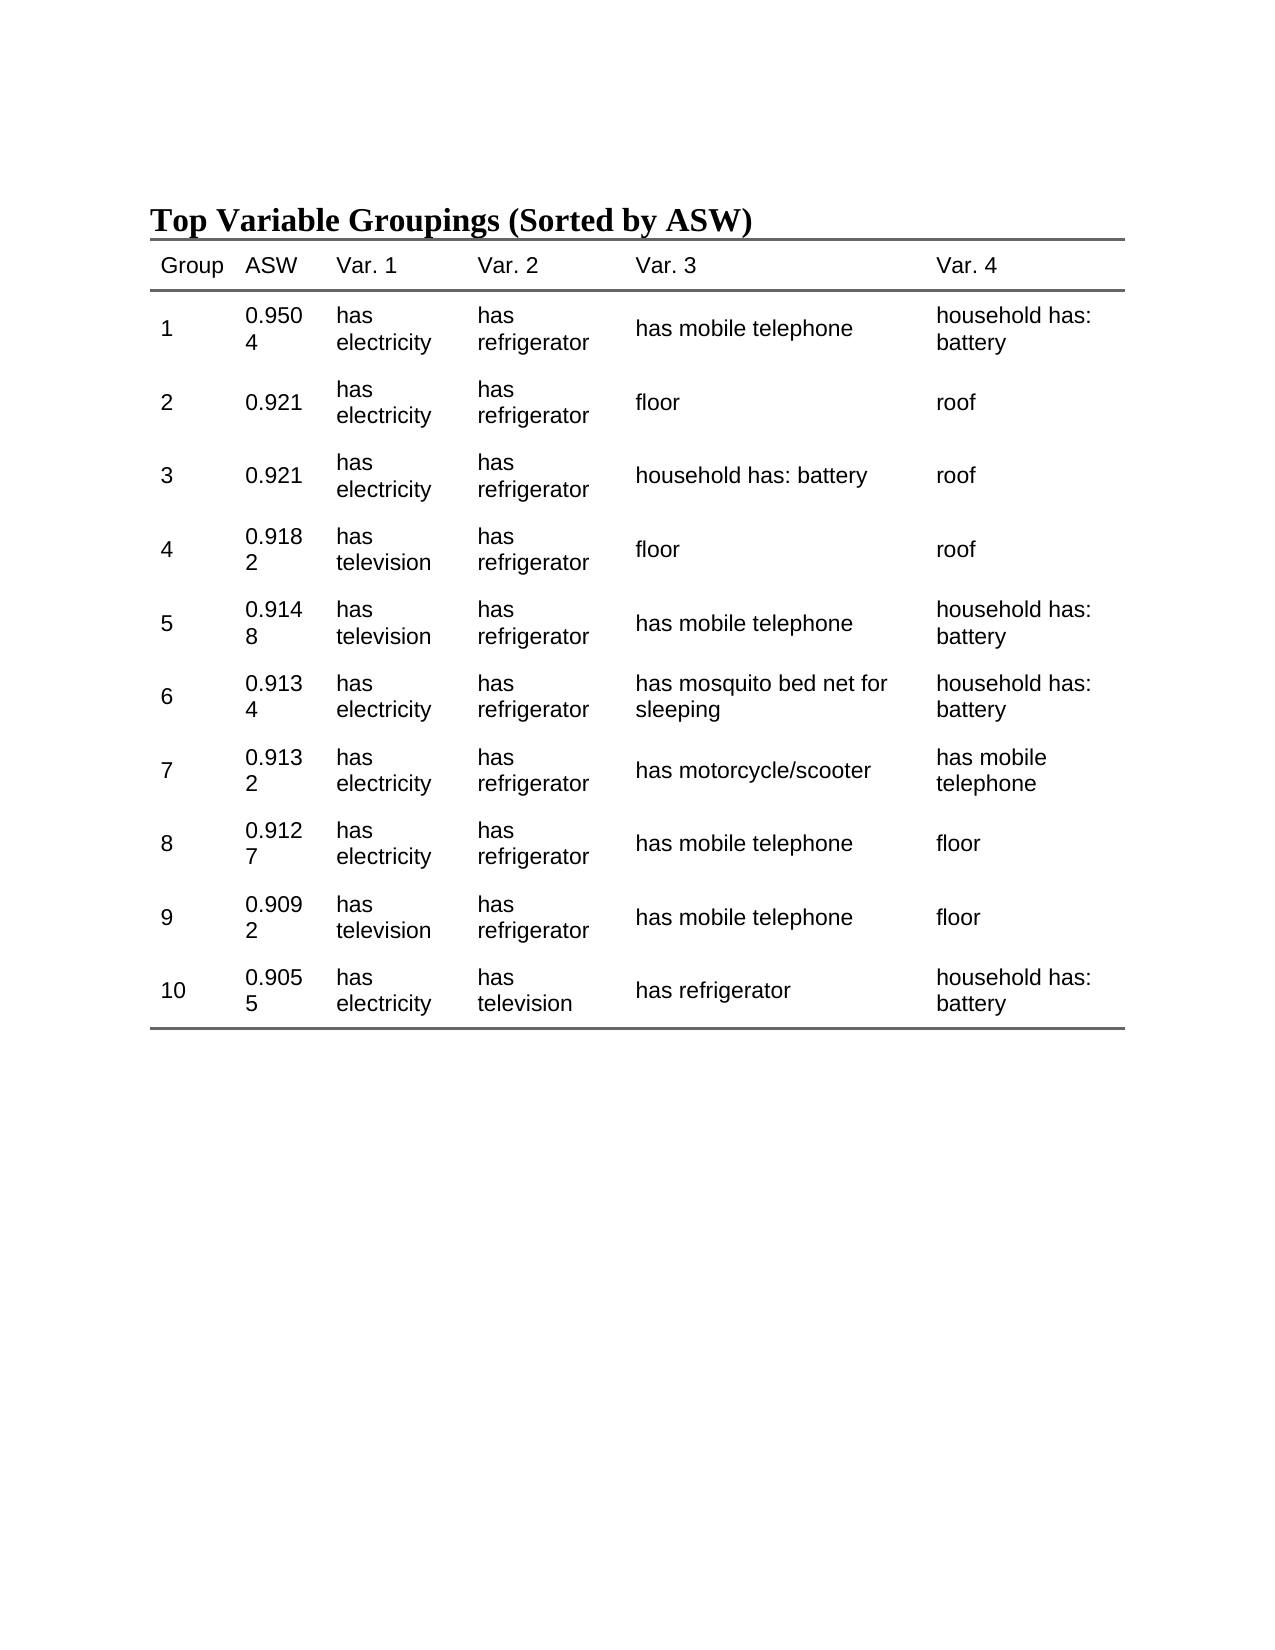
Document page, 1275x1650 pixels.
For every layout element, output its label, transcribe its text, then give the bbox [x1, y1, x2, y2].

table_header ASW [235, 241, 326, 289]
table_cell 7 [150, 733, 235, 807]
table_cell has mobile telephone [625, 807, 926, 880]
table_cell 0.9182 [235, 513, 326, 586]
table_cell has electricity [326, 439, 467, 512]
table_header Var. 4 [926, 241, 1125, 289]
table_cell 3 [150, 439, 235, 512]
table_cell has refrigerator [467, 733, 625, 807]
table_cell has electricity [326, 807, 467, 880]
table_cell 0.9148 [235, 586, 326, 659]
table_cell has electricity [326, 733, 467, 807]
table_cell household has: battery [926, 954, 1125, 1027]
table_cell 9 [150, 880, 235, 954]
table_cell has refrigerator [467, 292, 625, 365]
table_cell has electricity [326, 292, 467, 365]
table_cell 0.921 [235, 365, 326, 439]
table_cell has mobile telephone [625, 880, 926, 954]
table_cell roof [926, 513, 1125, 586]
table_cell floor [625, 365, 926, 439]
table_cell has television [467, 954, 625, 1027]
table_cell household has: battery [926, 586, 1125, 659]
table_cell has refrigerator [467, 807, 625, 880]
table_cell floor [625, 513, 926, 586]
table_cell household has: battery [926, 292, 1125, 365]
table_cell has electricity [326, 660, 467, 733]
table_cell has mobile telephone [625, 586, 926, 659]
table_cell has refrigerator [467, 586, 625, 659]
table_cell floor [926, 807, 1125, 880]
table_cell has electricity [326, 954, 467, 1027]
table_cell 6 [150, 660, 235, 733]
table_cell 0.9132 [235, 733, 326, 807]
table_cell 0.9055 [235, 954, 326, 1027]
table_cell roof [926, 439, 1125, 512]
table_header Group [150, 241, 235, 289]
table_cell floor [926, 880, 1125, 954]
table_cell 0.9504 [235, 292, 326, 365]
table_cell has refrigerator [467, 365, 625, 439]
table_cell 4 [150, 513, 235, 586]
table_cell has television [326, 586, 467, 659]
table_header Var. 1 [326, 241, 467, 289]
table_cell 0.9092 [235, 880, 326, 954]
subtitle Top Variable Groupings (Sorted by ASW) [150, 200, 1125, 238]
table_cell has refrigerator [467, 513, 625, 586]
table_cell 10 [150, 954, 235, 1027]
table_cell 0.9127 [235, 807, 326, 880]
table_cell has electricity [326, 365, 467, 439]
table_cell roof [926, 365, 1125, 439]
table_cell has motorcycle/scooter [625, 733, 926, 807]
table_cell has refrigerator [467, 880, 625, 954]
table_cell 5 [150, 586, 235, 659]
table_cell has television [326, 513, 467, 586]
table_cell 0.9134 [235, 660, 326, 733]
table_cell 2 [150, 365, 235, 439]
table_cell has refrigerator [467, 439, 625, 512]
table_header Var. 2 [467, 241, 625, 289]
table_cell has mobile telephone [625, 292, 926, 365]
table_cell has refrigerator [625, 954, 926, 1027]
table_cell has mosquito bed net for sleeping [625, 660, 926, 733]
table_cell 1 [150, 292, 235, 365]
table_header Var. 3 [625, 241, 926, 289]
table_cell has mobile telephone [926, 733, 1125, 807]
table_cell household has: battery [926, 660, 1125, 733]
table_cell has television [326, 880, 467, 954]
table_cell 8 [150, 807, 235, 880]
table_cell 0.921 [235, 439, 326, 512]
table_cell has refrigerator [467, 660, 625, 733]
table_cell household has: battery [625, 439, 926, 512]
